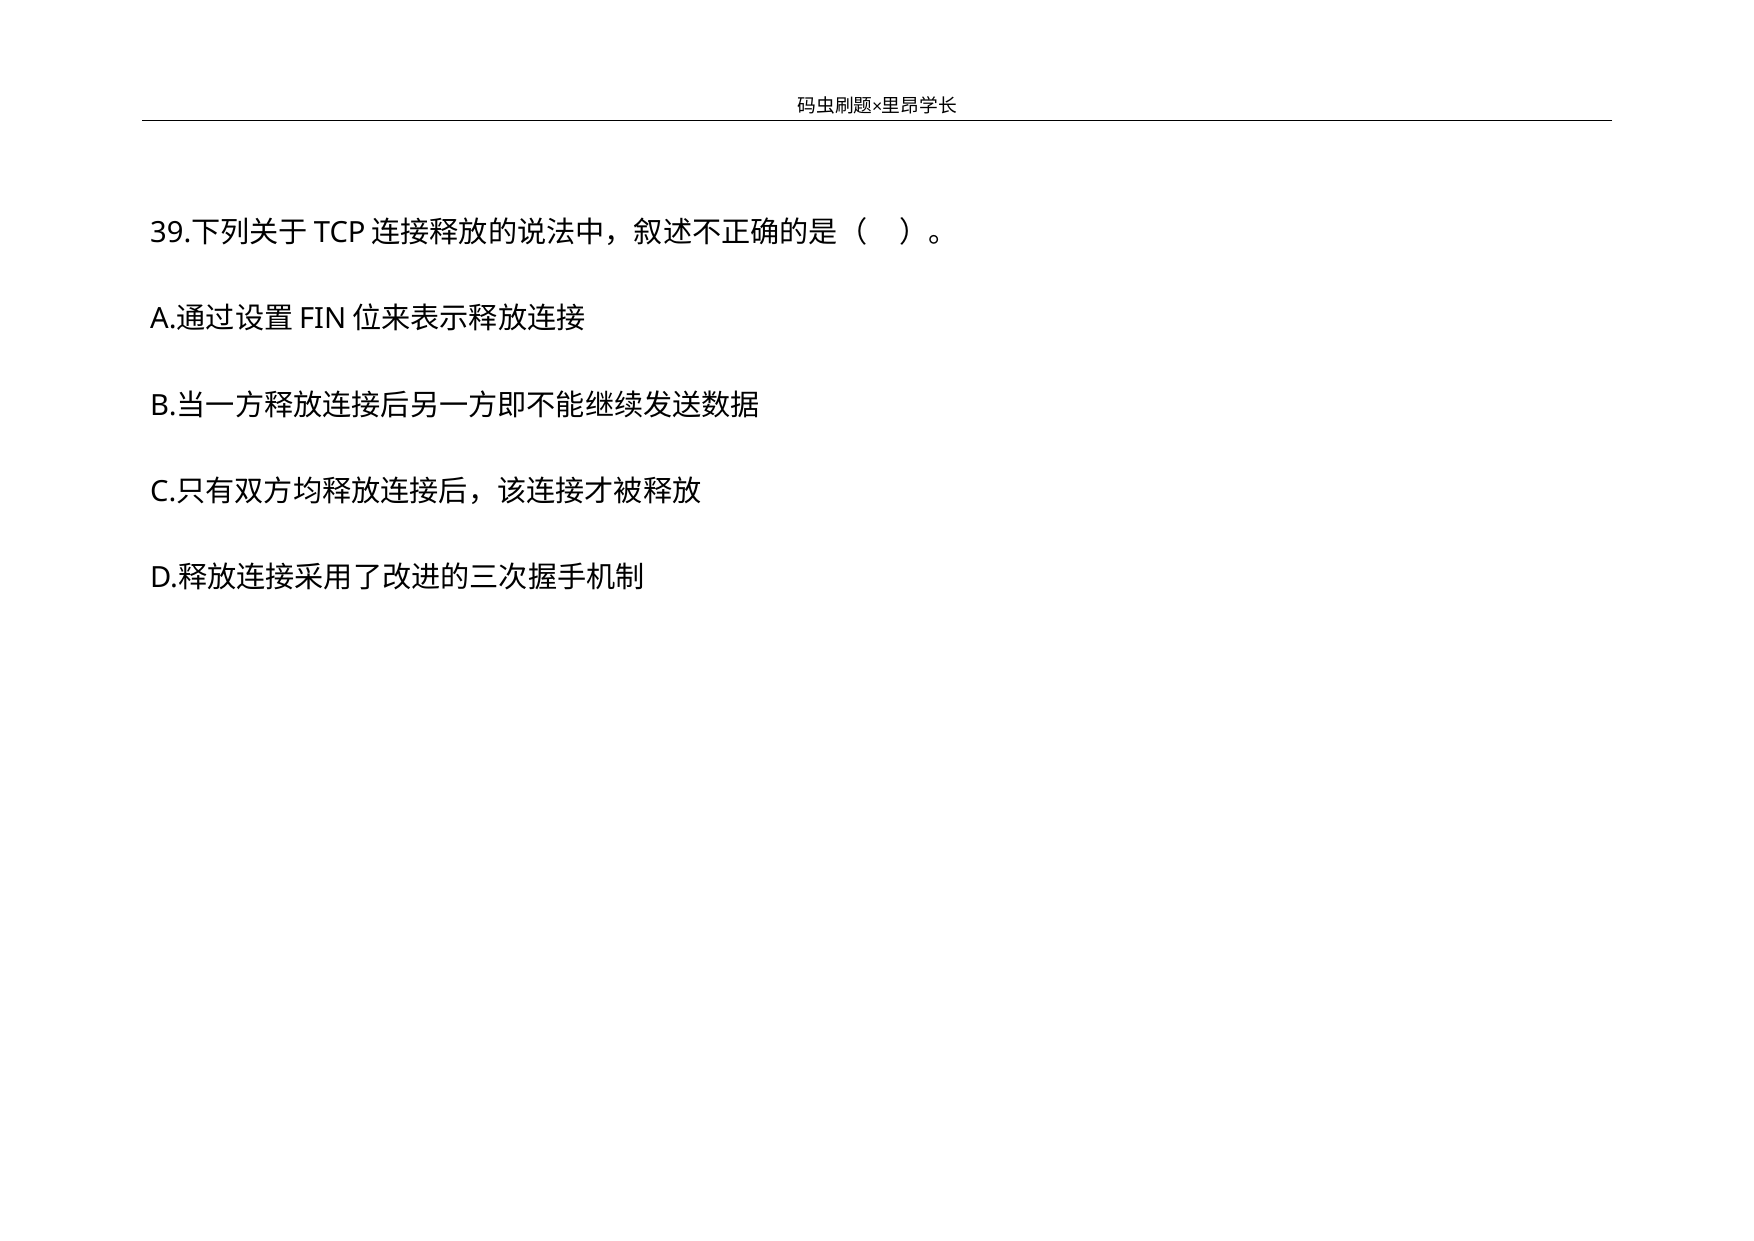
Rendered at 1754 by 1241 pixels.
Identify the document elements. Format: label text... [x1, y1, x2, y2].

text B.当一方释放连接后另一方即不能继续发送数据 [150, 370, 1604, 435]
text A.通过设置FIN位来表示释放连接 [150, 284, 1604, 349]
text 39.下列关于TCP连接释放的说法中，叙述不正确的是（ ）。 [150, 198, 1604, 263]
text C.只有双方均释放连接后，该连接才被释放 [150, 456, 1604, 521]
text D.释放连接采用了改进的三次握手机制 [150, 542, 1604, 607]
